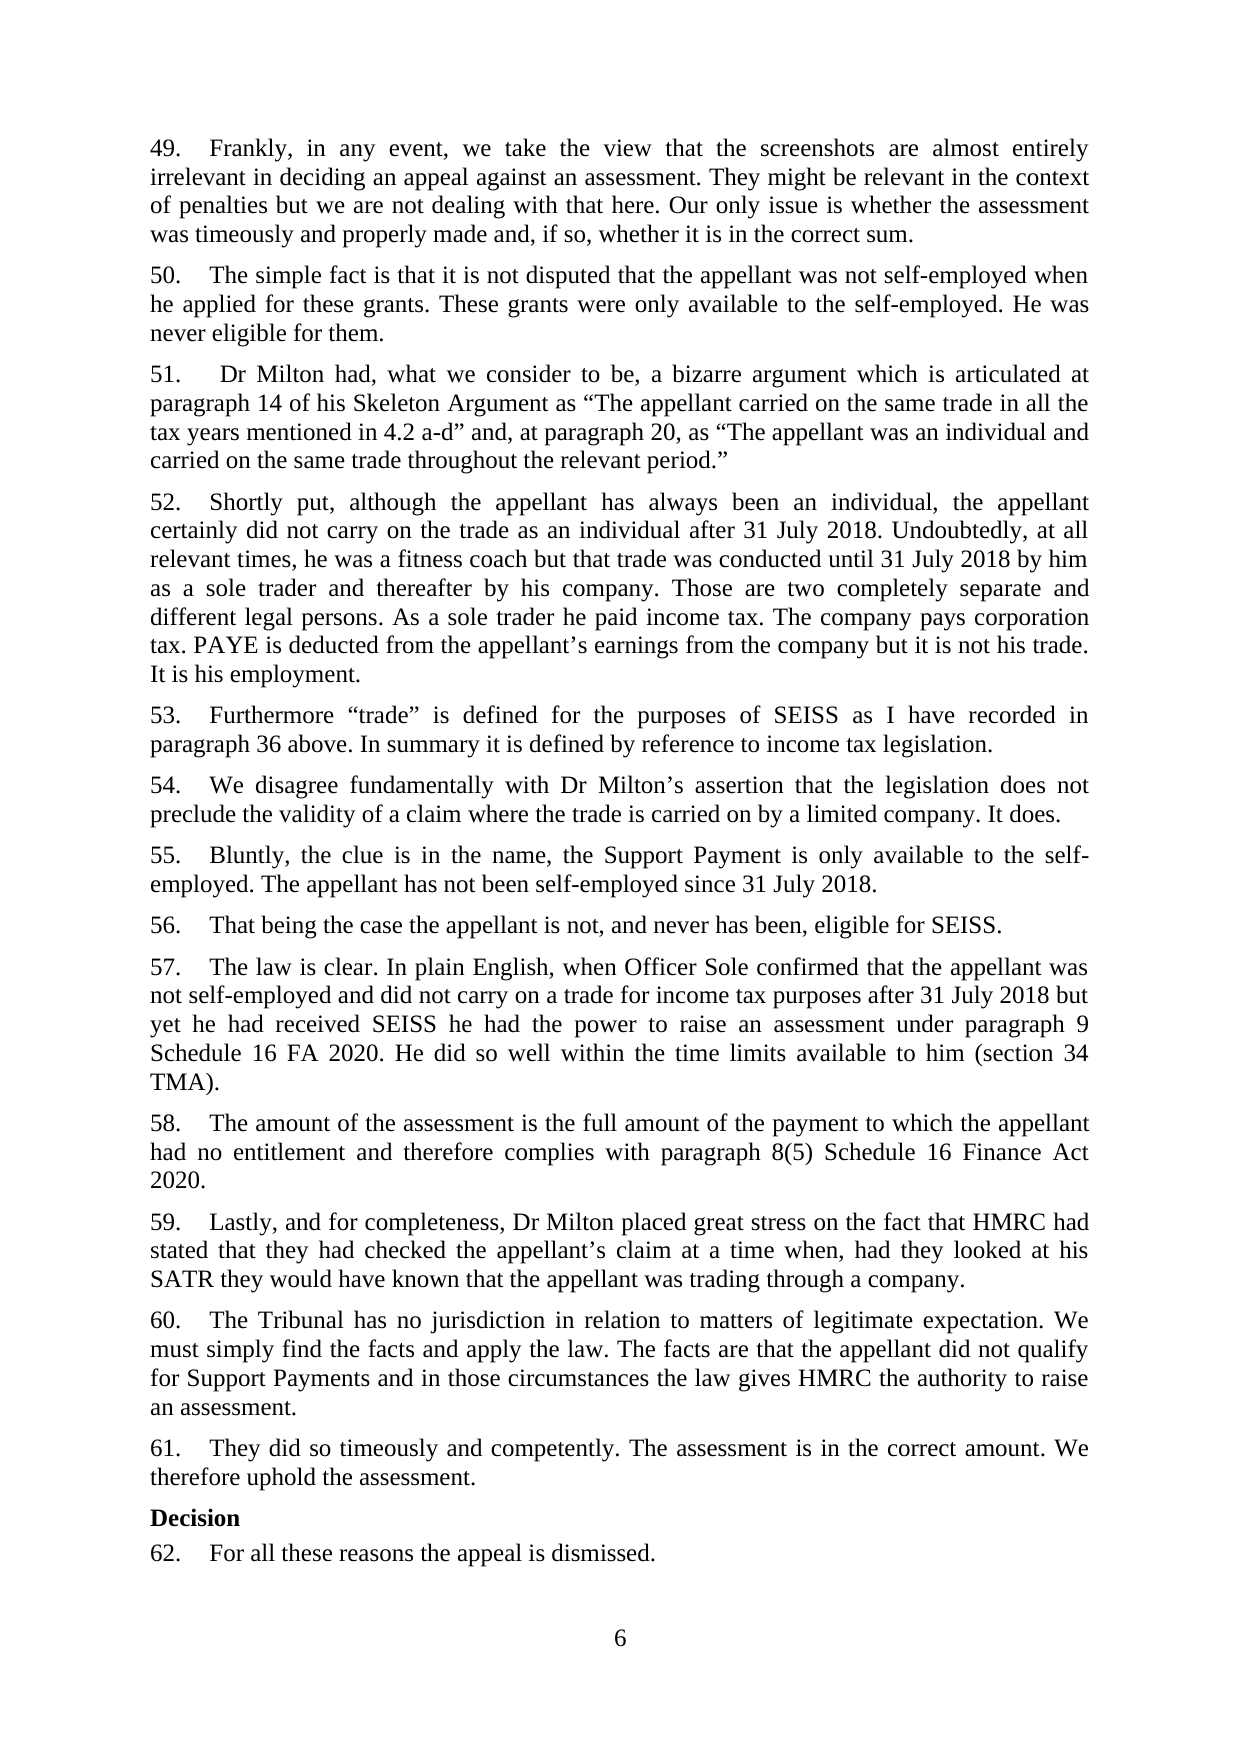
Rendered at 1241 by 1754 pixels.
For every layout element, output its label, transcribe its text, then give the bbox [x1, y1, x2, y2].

text For all these reasons the appeal is dismissed. [150, 1538, 1090, 1567]
text They did so timeously and competently. The assessment is in the correct amount. We therefore uphold the assessment. [150, 1433, 1090, 1490]
text Shortly put, although the appellant has always been an individual, the appellant certainly did not carry on the trade as an individual after 31 July 2018. Undoubtedly, at all relevant times, he was a fitness coach but that trade was conducted until 31 July 2018 by him as a sole trader and thereafter by his company. Those are two completely separate and different legal persons. As a sole trader he paid income tax. The company pays corporation tax. PAYE is deducted from the appellant’s earnings from the company but it is not his trade. It is his employment. [150, 487, 1090, 688]
text Furthermore “trade” is defined for the purposes of SEISS as I have recorded in paragraph 36 above. In summary it is defined by reference to income tax legislation. [150, 700, 1090, 758]
subtitle Decision [150, 1503, 1090, 1532]
text The law is clear. In plain English, when Officer Sole confirmed that the appellant was not self-employed and did not carry on a trade for income tax purposes after 31 July 2018 but yet he had received SEISS he had the power to raise an assessment under paragraph 9 Schedule 16 FA 2020. He did so well within the time limits available to him (section 34 TMA). [150, 952, 1090, 1095]
text Lastly, and for completeness, Dr Milton placed great stress on the fact that HMRC had stated that they had checked the appellant’s claim at a time when, had they looked at his SATR they would have known that the appellant was trading through a company. [150, 1207, 1090, 1293]
text Dr Milton had, what we consider to be, a bizarre argument which is articulated at paragraph 14 of his Skeleton Argument as “The appellant carried on the same trade in all the tax years mentioned in 4.2 a-d” and, at paragraph 20, as “The appellant was an individual and carried on the same trade throughout the relevant period.” [150, 359, 1090, 474]
text The simple fact is that it is not disputed that the appellant was not self-employed when he applied for these grants. These grants were only available to the self-employed. He was never eligible for them. [150, 260, 1090, 347]
text The Tribunal has no jurisdiction in relation to matters of legitimate expectation. We must simply find the facts and apply the law. The facts are that the appellant did not qualify for Support Payments and in those circumstances the law gives HMRC the authority to raise an assessment. [150, 1305, 1090, 1420]
text We disagree fundamentally with Dr Milton’s assertion that the legislation does not preclude the validity of a claim where the trade is carried on by a limited company. It does. [150, 770, 1090, 828]
text That being the case the appellant is not, and never has been, eligible for SEISS. [150, 910, 1090, 939]
text Bluntly, the clue is in the name, the Support Payment is only available to the self-employed. The appellant has not been self-employed since 31 July 2018. [150, 840, 1090, 898]
text Frankly, in any event, we take the view that the screenshots are almost entirely irrelevant in deciding an appeal against an assessment. They might be relevant in the context of penalties but we are not dealing with that here. Our only issue is whether the assessment was timeously and properly made and, if so, whether it is in the correct sum. [150, 133, 1090, 248]
text The amount of the assessment is the full amount of the payment to which the appellant had no entitlement and therefore complies with paragraph 8(5) Schedule 16 Finance Act 2020. [150, 1108, 1090, 1194]
